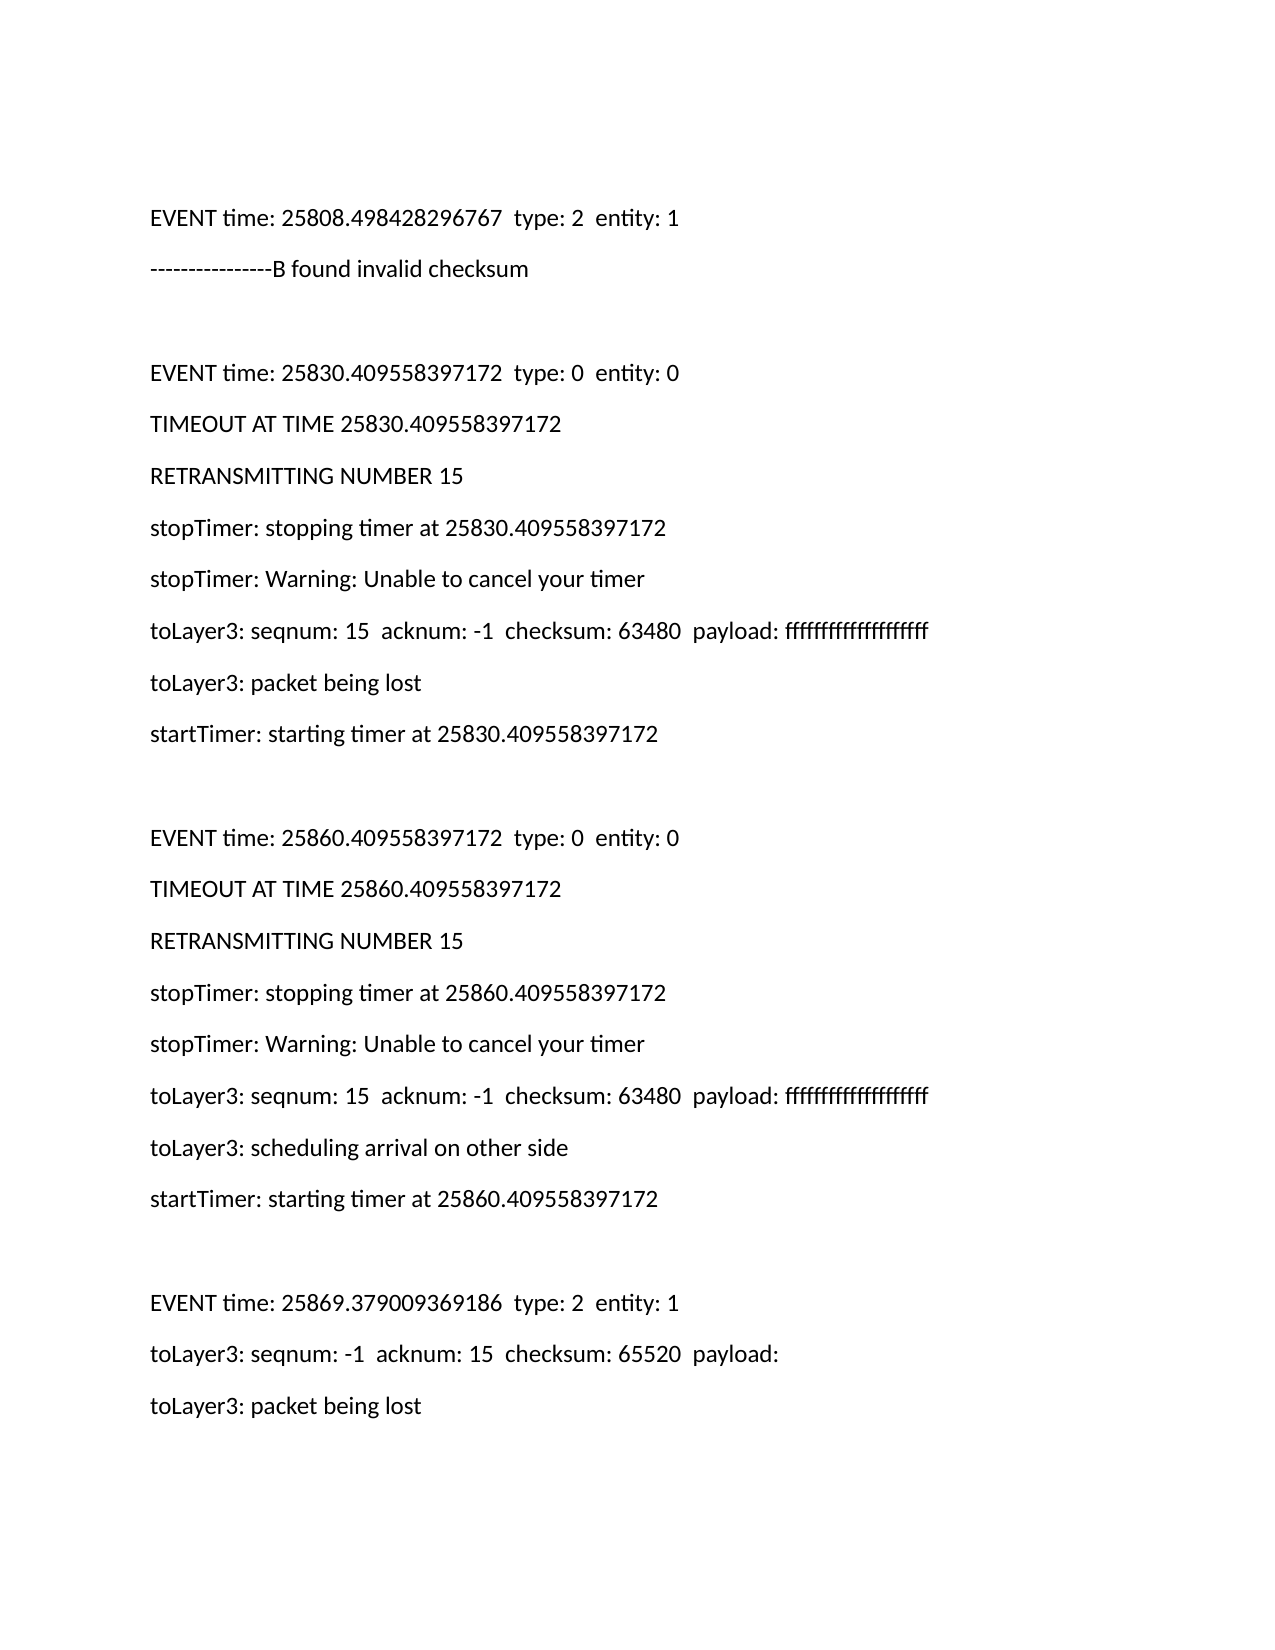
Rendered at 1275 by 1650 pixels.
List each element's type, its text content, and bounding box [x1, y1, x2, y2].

text toLayer3: scheduling arrival on other side [150, 1132, 1125, 1162]
text EVENT time: 25860.409558397172 type: 0 entity: 0 [150, 822, 1125, 852]
text ----------------B found invalid checksum [150, 253, 1125, 284]
text EVENT time: 25869.379009369186 type: 2 entity: 1 [150, 1287, 1125, 1317]
text startTimer: starting timer at 25860.409558397172 [150, 1183, 1125, 1214]
text startTimer: starting timer at 25830.409558397172 [150, 718, 1125, 749]
text toLayer3: seqnum: -1 acknum: 15 checksum: 65520 payload: [150, 1338, 1125, 1369]
text stopTimer: stopping timer at 25860.409558397172 [150, 977, 1125, 1007]
text TIMEOUT AT TIME 25830.409558397172 [150, 408, 1125, 439]
text RETRANSMITTING NUMBER 15 [150, 460, 1125, 491]
text stopTimer: Warning: Unable to cancel your timer [150, 563, 1125, 594]
text toLayer3: seqnum: 15 acknum: -1 checksum: 63480 payload: ffffffffffffffffffff [150, 1080, 1125, 1111]
text EVENT time: 25808.498428296767 type: 2 entity: 1 [150, 202, 1125, 232]
text stopTimer: Warning: Unable to cancel your timer [150, 1028, 1125, 1059]
text RETRANSMITTING NUMBER 15 [150, 925, 1125, 956]
text toLayer3: packet being lost [150, 667, 1125, 697]
text EVENT time: 25830.409558397172 type: 0 entity: 0 [150, 357, 1125, 387]
text toLayer3: packet being lost [150, 1390, 1125, 1421]
text TIMEOUT AT TIME 25860.409558397172 [150, 873, 1125, 904]
text stopTimer: stopping timer at 25830.409558397172 [150, 512, 1125, 542]
text toLayer3: seqnum: 15 acknum: -1 checksum: 63480 payload: ffffffffffffffffffff [150, 615, 1125, 646]
